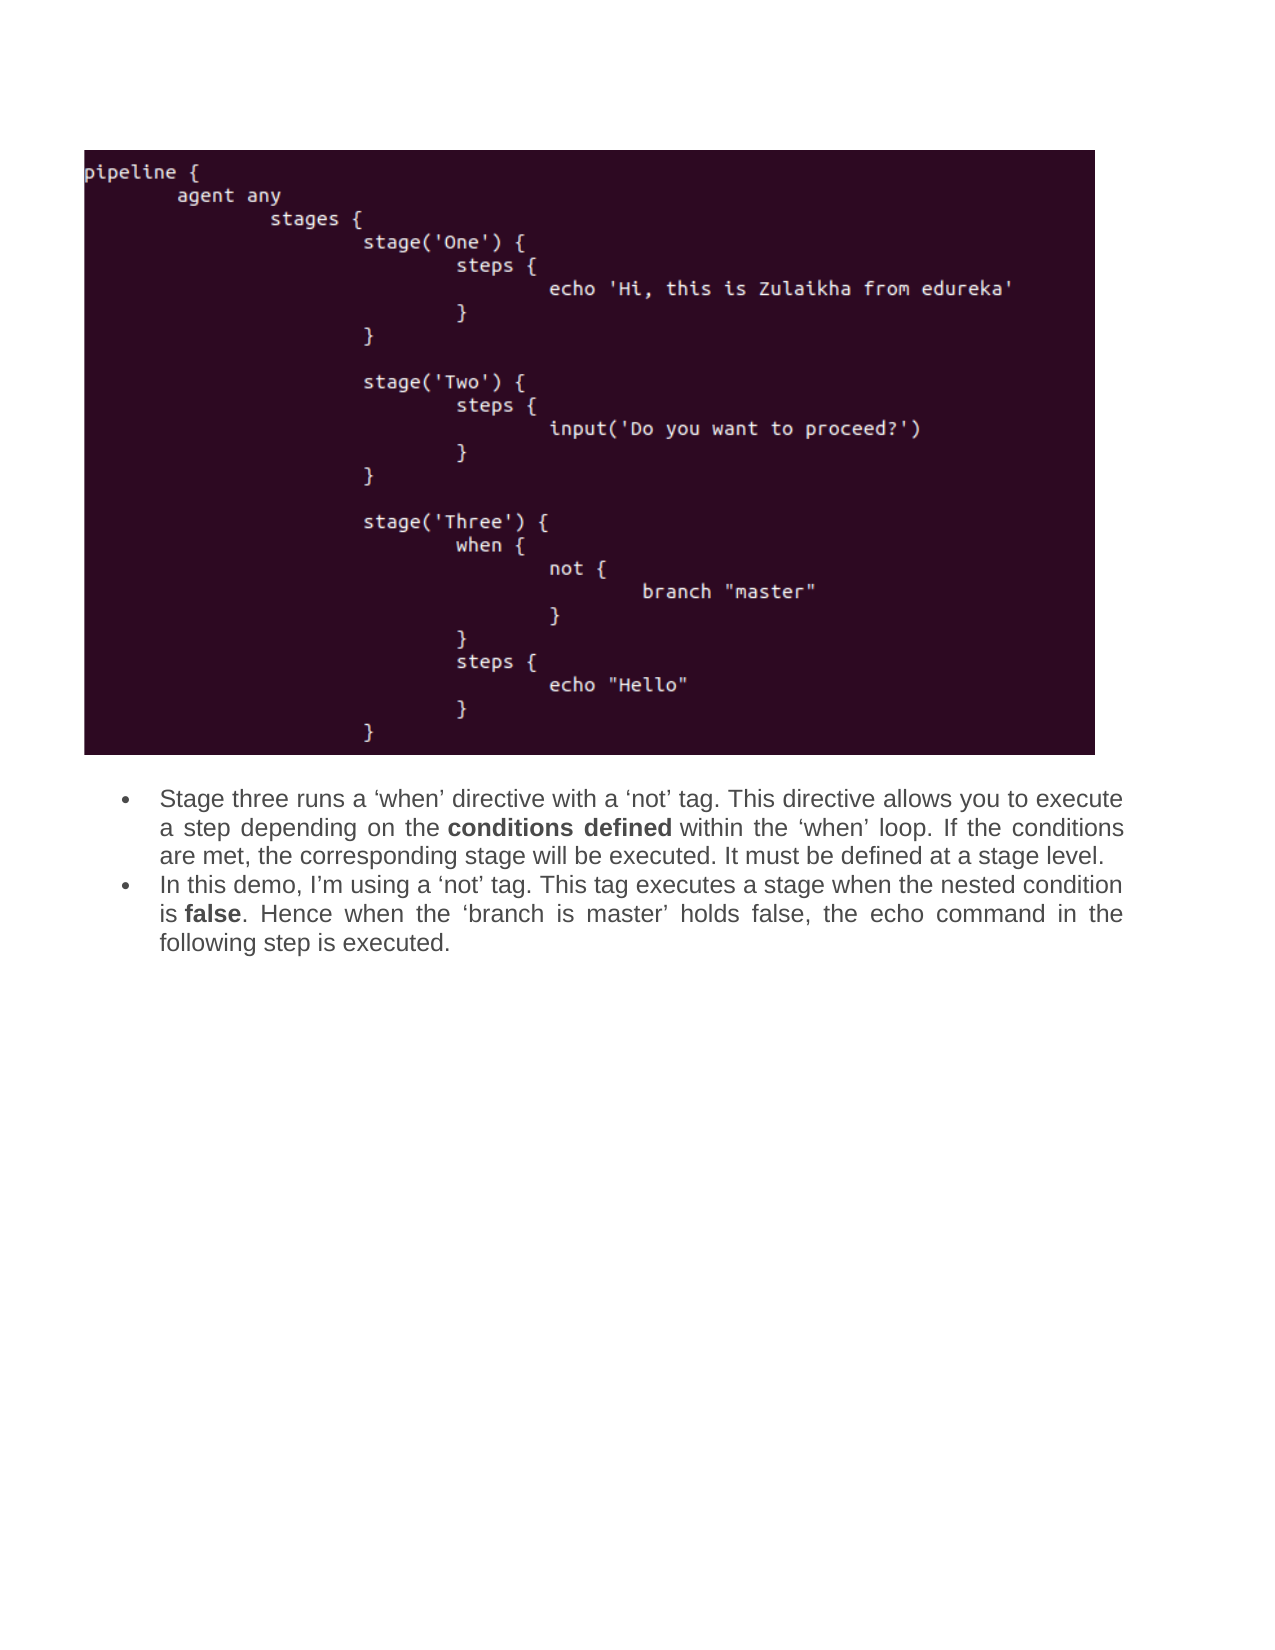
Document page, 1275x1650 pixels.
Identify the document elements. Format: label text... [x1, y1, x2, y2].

picture [84, 150, 1095, 755]
list In this demo, I’m using a ‘not’ tag. This tag executes a stage when the nested condition is false. Hence when the ‘branch is master’ holds false, the echo command in the following step is executed. [122, 870, 1125, 956]
list Stage three runs a ‘when’ directive with a ‘not’ tag. This directive allows you to execute a step depending on the conditions defined within the ‘when’ loop. If the conditions are met, the corresponding stage will be executed. It must be defined at a stage level. [122, 784, 1125, 870]
